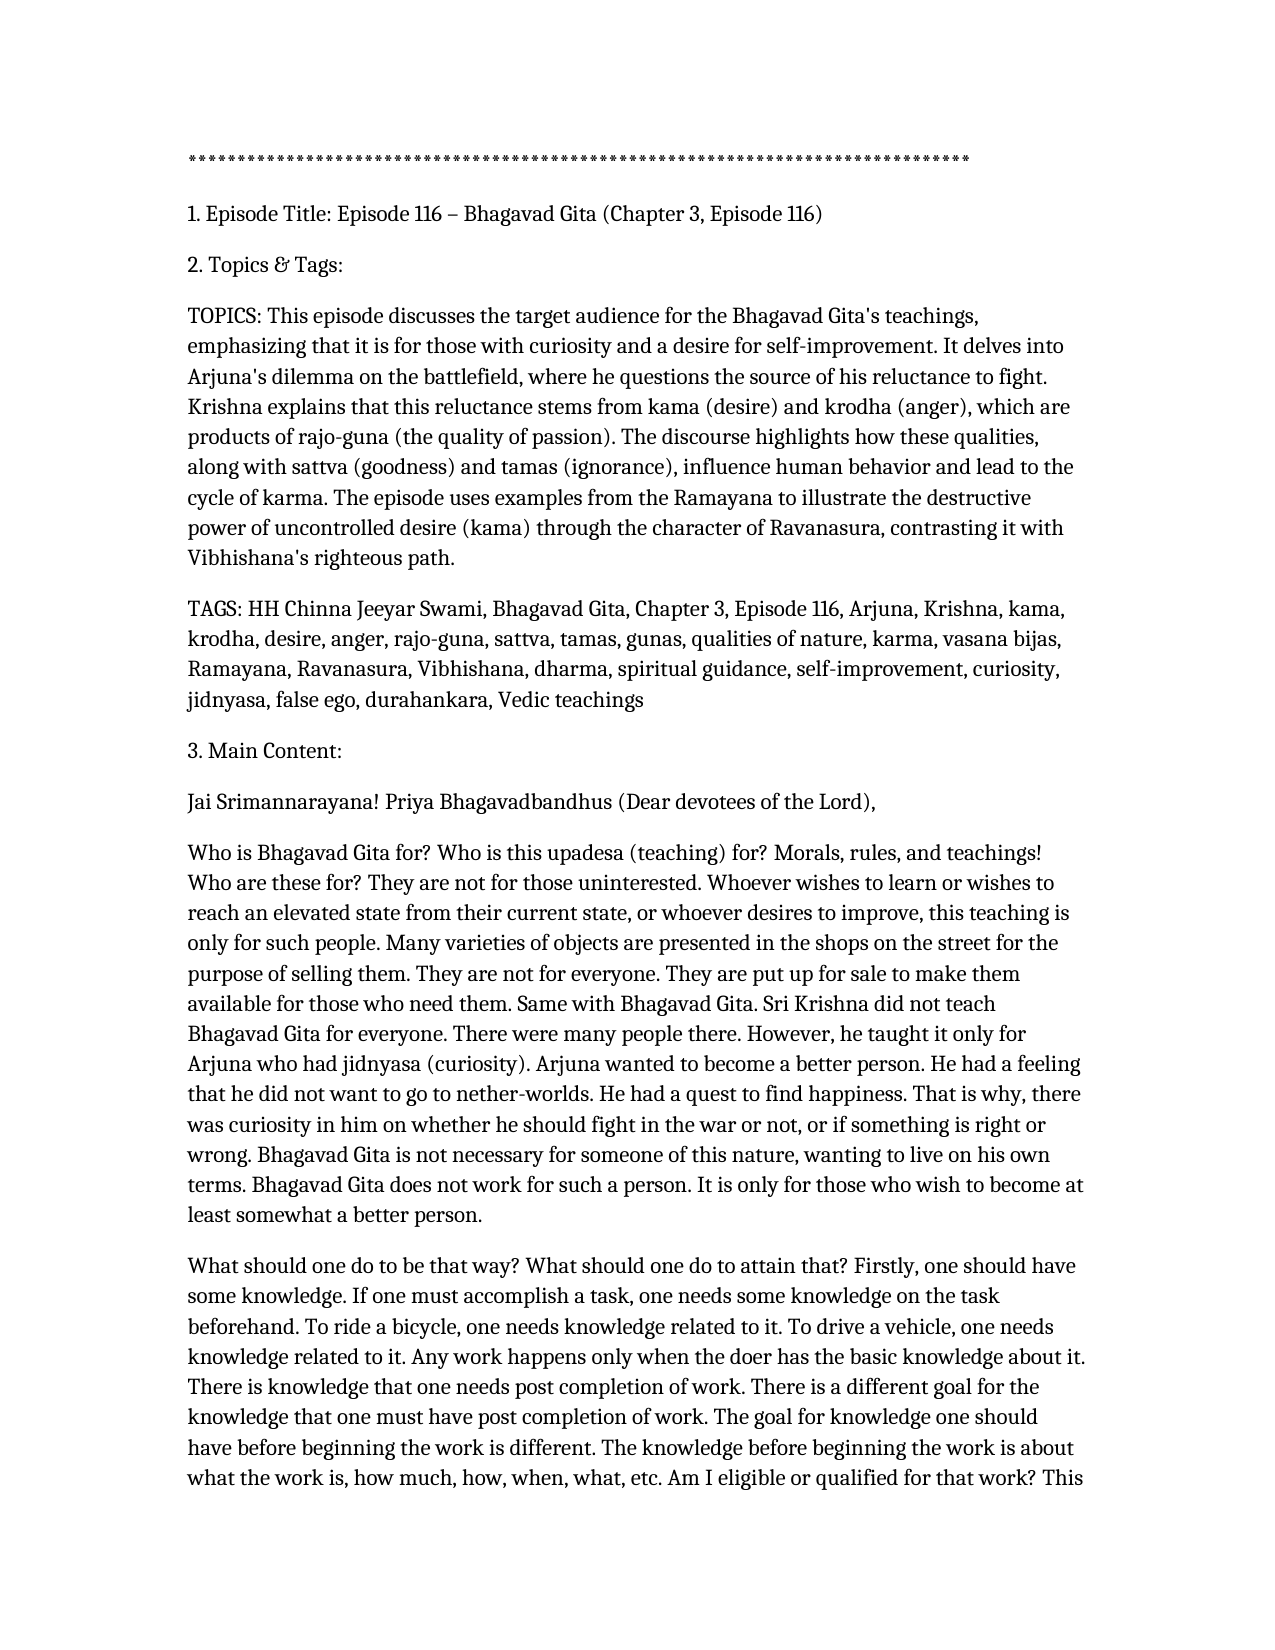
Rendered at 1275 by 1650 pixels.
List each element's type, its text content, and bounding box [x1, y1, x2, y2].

text Jai Srimannarayana! Priya Bhagavadbandhus (Dear devotees of the Lord), [187, 788, 1087, 815]
text 3. Main Content: [187, 737, 1087, 764]
text 2. Topics & Tags: [187, 252, 1087, 278]
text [187, 1253, 1087, 1491]
text TOPICS: This episode discusses the target audience for the Bhagavad Gita's teachings, emphasizing that it is for those with curiosity and a desire for self-improvement. It delves into Arjuna's dilemma on the battlefield, where he questions the source of his reluctance to fight. Krishna explains that this reluctance stems from kama (desire) and krodha (anger), which are products of rajo-guna (the quality of passion). The discourse highlights how these qualities, along with sattva (goodness) and tamas (ignorance), influence human behavior and lead to the cycle of karma. The episode uses examples from the Ramayana to illustrate the destructive power of uncontrolled desire (kama) through the character of Ravanasura, contrasting it with Vibhishana's righteous path. [187, 303, 1087, 571]
text 1. Episode Title: Episode 116 – Bhagavad Gita (Chapter 3, Episode 116) [187, 201, 1087, 227]
text ******************************************************************************** [187, 150, 1087, 176]
text TAGS: HH Chinna Jeeyar Swami, Bhagavad Gita, Chapter 3, Episode 116, Arjuna, Krishna, kama, krodha, desire, anger, rajo-guna, sattva, tamas, gunas, qualities of nature, karma, vasana bijas, Ramayana, Ravanasura, Vibhishana, dharma, spiritual guidance, self-improvement, curiosity, jidnyasa, false ego, durahankara, Vedic teachings [187, 596, 1087, 713]
text Who is Bhagavad Gita for? Who is this upadesa (teaching) for? Morals, rules, and teachings! Who are these for? They are not for those uninterested. Whoever wishes to learn or wishes to reach an elevated state from their current state, or whoever desires to improve, this teaching is only for such people. Many varieties of objects are presented in the shops on the street for the purpose of selling them. They are not for everyone. They are put up for sale to make them available for those who need them. Same with Bhagavad Gita. Sri Krishna did not teach Bhagavad Gita for everyone. There were many people there. However, he taught it only for Arjuna who had jidnyasa (curiosity). Arjuna wanted to become a better person. He had a feeling that he did not want to go to nether-worlds. He had a quest to find happiness. That is why, there was curiosity in him on whether he should fight in the war or not, or if something is right or wrong. Bhagavad Gita is not necessary for someone of this nature, wanting to live on his own terms. Bhagavad Gita does not work for such a person. It is only for those who wish to become at least somewhat a better person. [187, 839, 1087, 1228]
